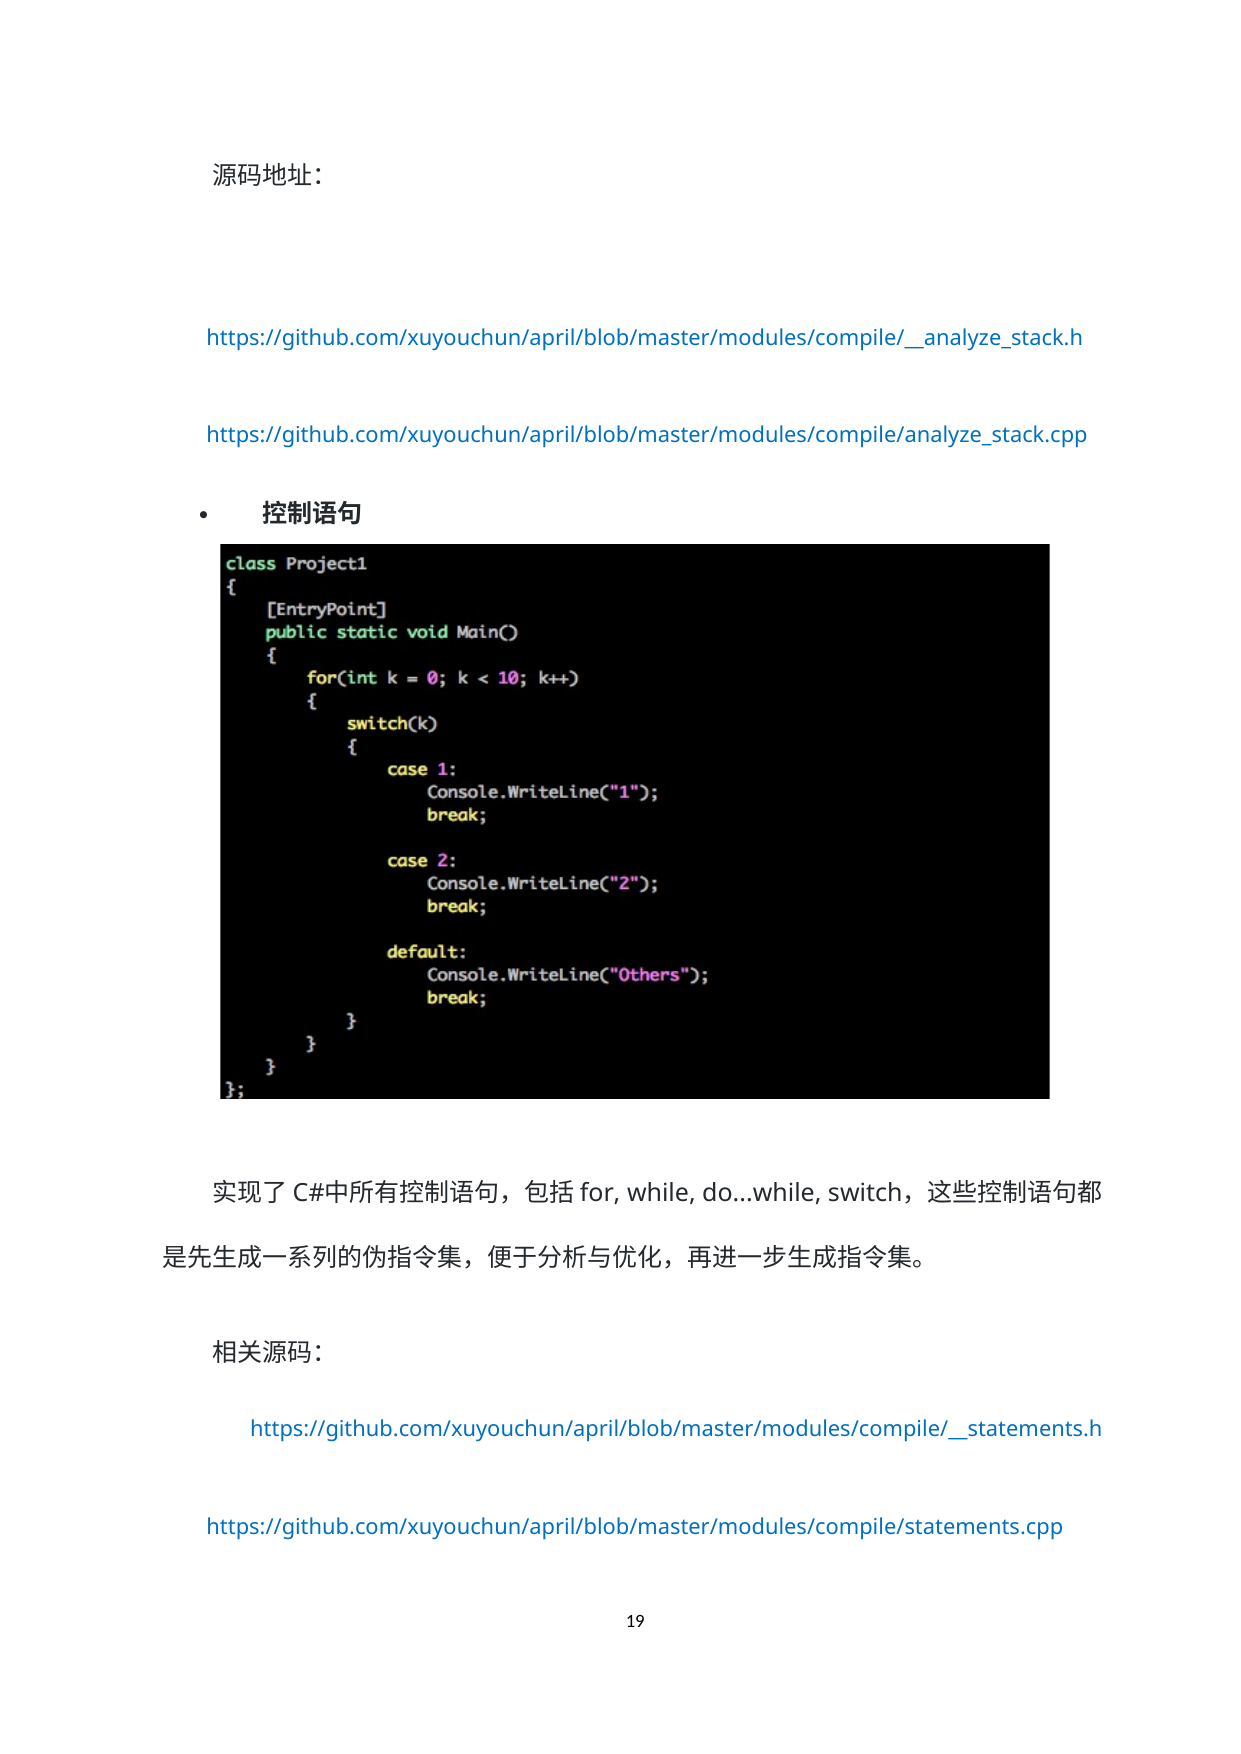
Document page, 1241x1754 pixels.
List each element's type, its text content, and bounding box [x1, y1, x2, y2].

text https://github.com/xuyouchun/april/blob/master/modules/compile/__statements.h [206, 1412, 1107, 1444]
picture [220, 544, 1050, 1099]
text 实现了C#中所有控制语句，包括for, while, do...while, switch，这些控制语句都是先生成一系列的伪指令集，便于分析与优化，再进一步生成指令集。 [162, 1158, 1107, 1288]
list 控制语句 [200, 479, 1107, 544]
text https://github.com/xuyouchun/april/blob/master/modules/compile/__analyze_stack.h [206, 223, 1107, 353]
text https://github.com/xuyouchun/april/blob/master/modules/compile/analyze_stack.cpp [206, 353, 1107, 450]
text 源码地址： [162, 141, 1107, 206]
text 相关源码： [162, 1318, 1107, 1383]
text https://github.com/xuyouchun/april/blob/master/modules/compile/statements.cpp [206, 1444, 1107, 1542]
